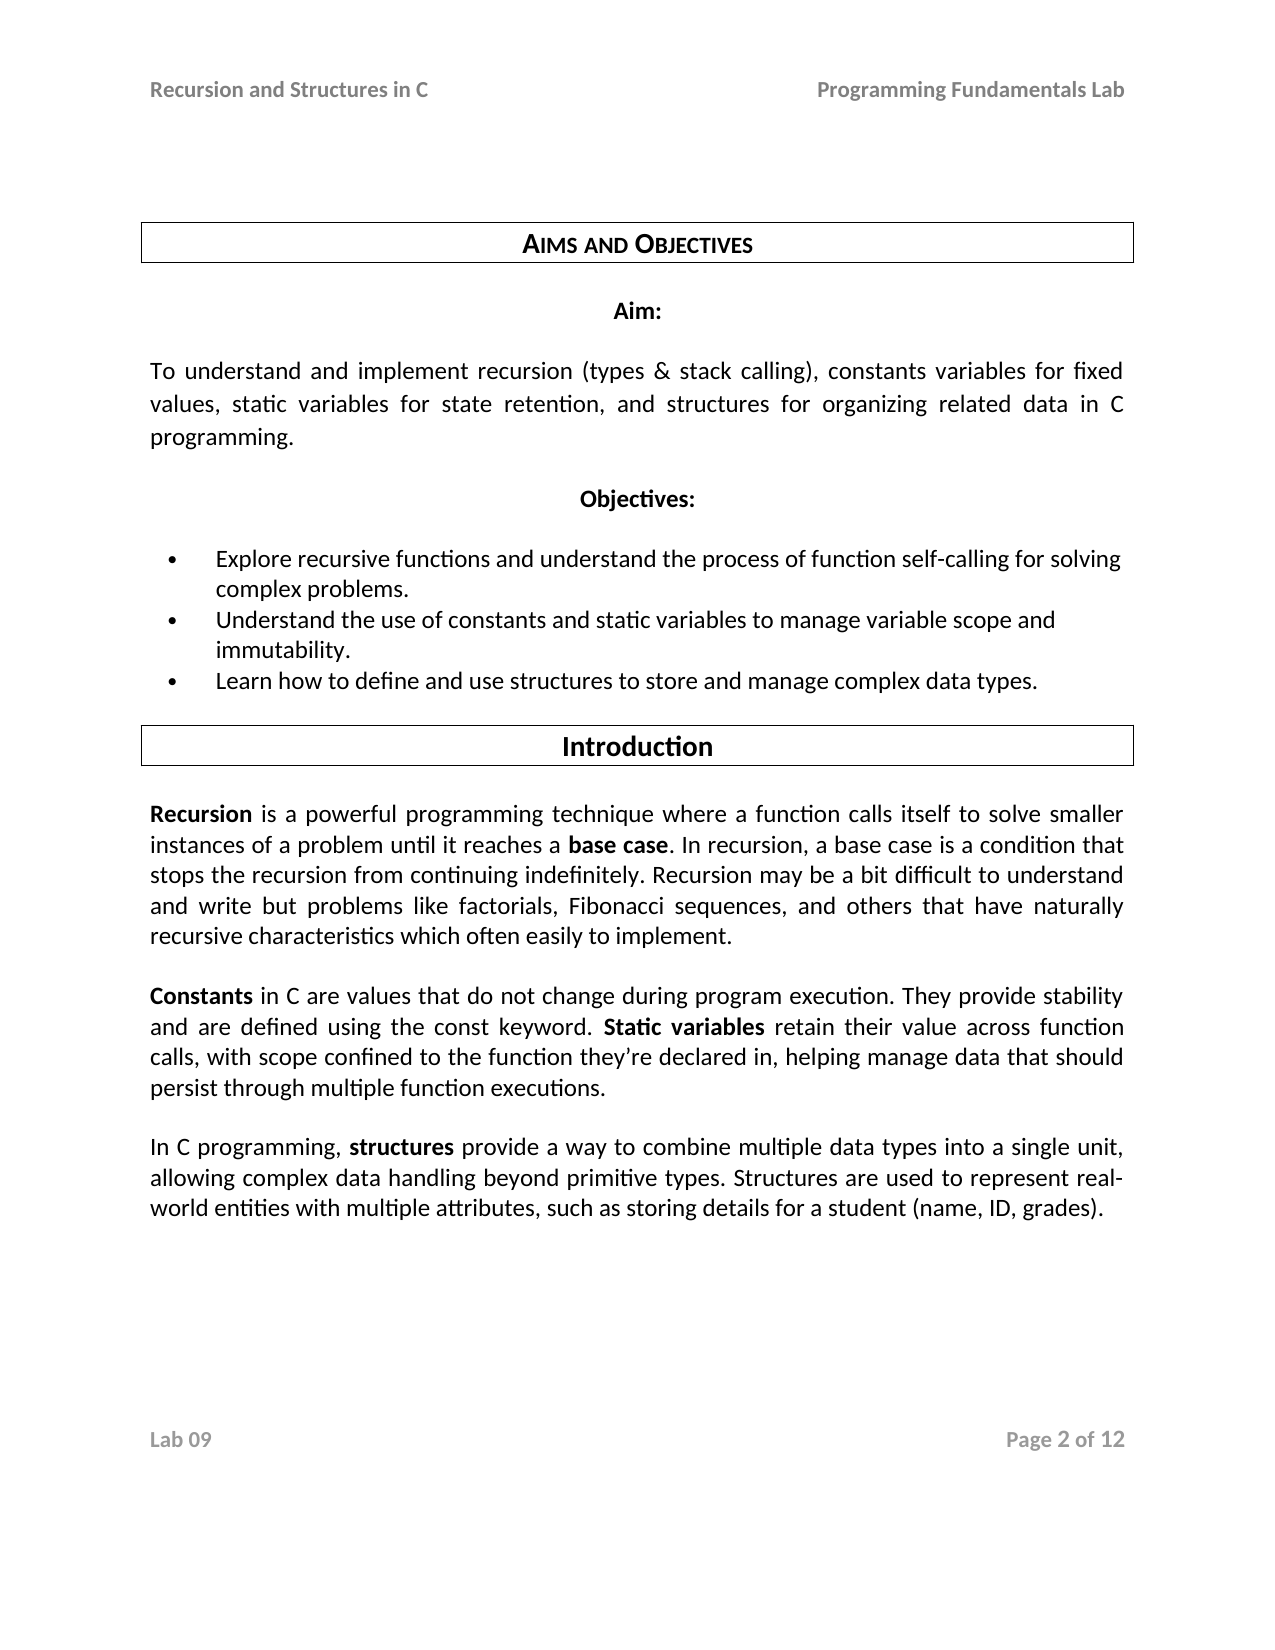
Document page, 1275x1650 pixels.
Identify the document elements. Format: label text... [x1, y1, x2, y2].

list Understand the use of constants and static variables to manage variable scope and immutability. [169, 604, 1125, 665]
subtitle Introduction [142, 726, 1133, 765]
text Recursion is a powerful programming technique where a function calls itself to solve smaller instances of a problem until it reaches a base case. In recursion, a base case is a condition that stops the recursion from continuing indefinitely. Recursion may be a bit difficult to understand and write but problems like factorials, Fibonacci sequences, and others that have naturally recursive characteristics which often easily to implement. [150, 798, 1125, 951]
text To understand and implement recursion (types & stack calling), constants variables for fixed values, static variables for state retention, and structures for organizing related data in C programming. [150, 355, 1125, 452]
list Learn how to define and use structures to store and manage complex data types. [169, 665, 1125, 695]
list Explore recursive functions and understand the process of function self-calling for solving complex problems. [169, 543, 1125, 604]
text Constants in C are values that do not change during program execution. They provide stability and are defined using the const keyword. Static variables retain their value across function calls, with scope confined to the function they’re declared in, helping manage data that should persist through multiple function executions. [150, 980, 1125, 1102]
text Objectives: [150, 483, 1125, 514]
subtitle Aims and Objectives [142, 223, 1133, 262]
text Aim: [150, 296, 1125, 326]
text In C programming, structures provide a way to combine multiple data types into a single unit, allowing complex data handling beyond primitive types. Structures are used to represent real-world entities with multiple attributes, such as storing details for a student (name, ID, grades). [150, 1131, 1125, 1223]
